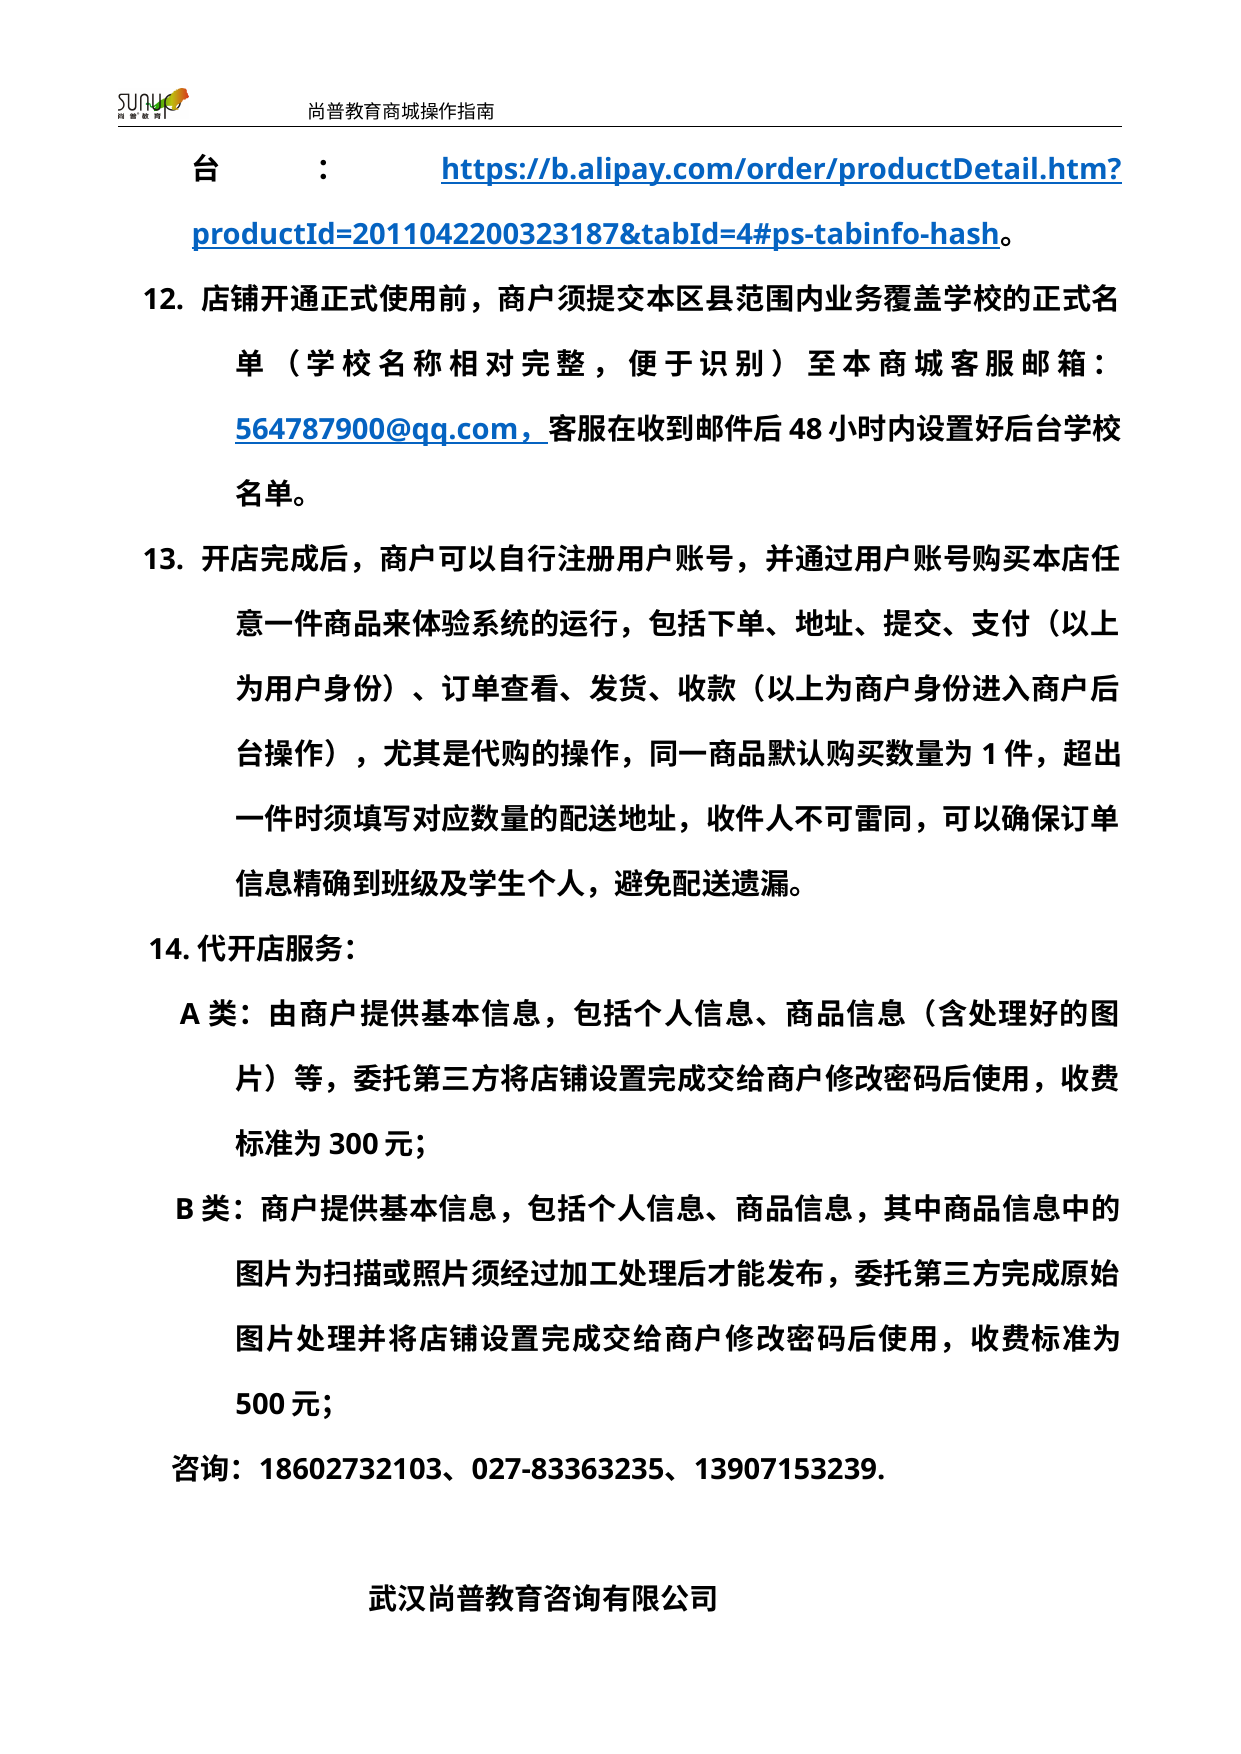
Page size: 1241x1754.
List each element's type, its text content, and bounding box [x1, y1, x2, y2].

text 13. 开店完成后，商户可以自行注册用户账号，并通过用户账号购买本店任意一件商品来体验系统的运行，包括下单、地址、提交、支付（以上为用户身份）、订单查看、发货、收款（以上为商户身份进入商户后台操作），尤其是代购的操作，同一商品默认购买数量为1件，超出一件时须填写对应数量的配送地址，收件人不可雷同，可以确保订单信息精确到班级及学生个人，避免配送遗漏。 [118, 524, 1122, 914]
text A类：由商户提供基本信息，包括个人信息、商品信息（含处理好的图片）等，委托第三方将店铺设置完成交给商户修改密码后使用，收费标准为300元； [118, 979, 1122, 1174]
picture [118, 88, 189, 119]
text B类：商户提供基本信息，包括个人信息、商品信息，其中商品信息中的图片为扫描或照片须经过加工处理后才能发布，委托第三方完成原始图片处理并将店铺设置完成交给商户修改密码后使用，收费标准为500元； [118, 1174, 1122, 1434]
text 咨询：18602732103、027-83363235、13907153239. [118, 1434, 1122, 1499]
text 武汉尚普教育咨询有限公司 [118, 1564, 1122, 1629]
text 12. 店铺开通正式使用前，商户须提交本区县范围内业务覆盖学校的正式名单（学校名称相对完整，便于识别）至本商城客服邮箱：564787900@qq.com，客服在收到邮件后48小时内设置好后台学校名单。 [118, 264, 1122, 524]
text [74, 134, 1122, 264]
text 14. 代开店服务： [118, 914, 1122, 979]
